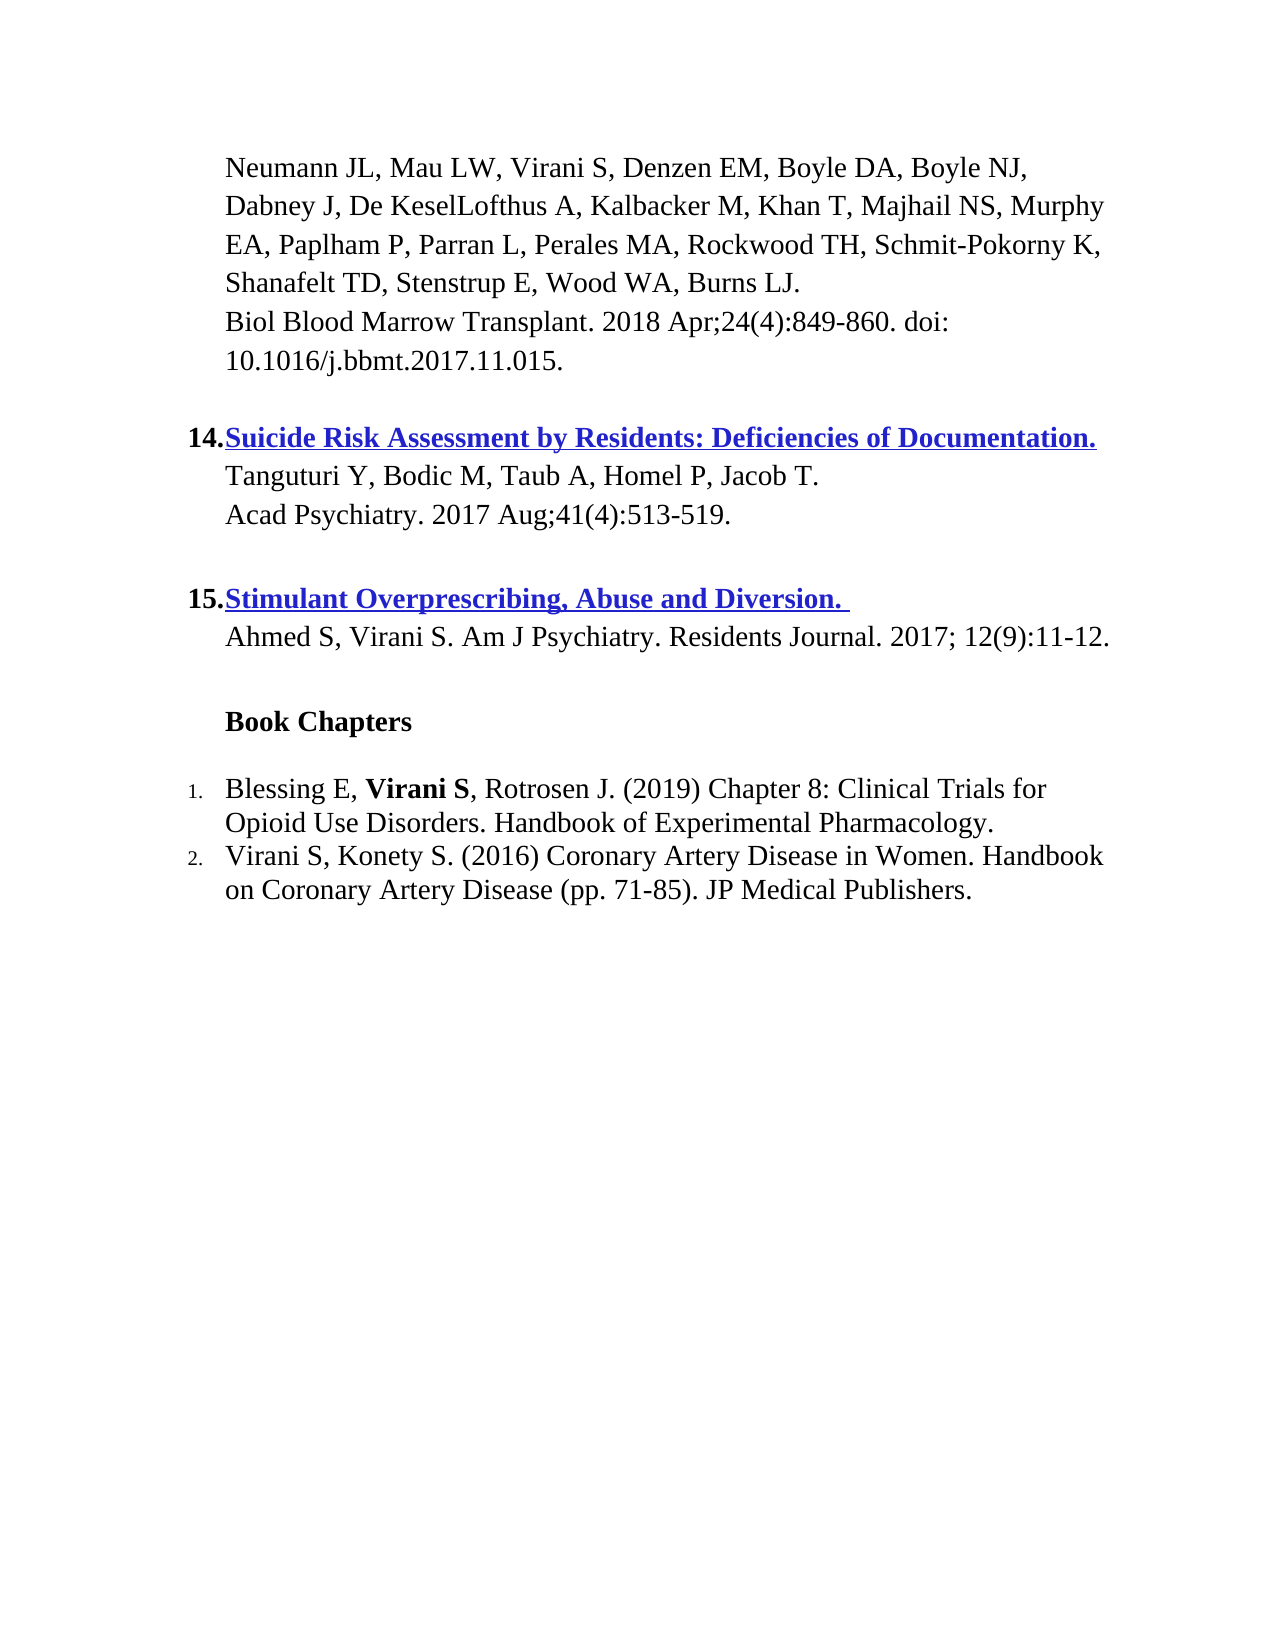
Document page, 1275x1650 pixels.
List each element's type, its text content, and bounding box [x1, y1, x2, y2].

text Biol Blood Marrow Transplant. 2018 Apr;24(4):849-860. doi: 10.1016/j.bbmt.2017.11.015. [225, 304, 1125, 376]
list Virani S, Konety S. (2016) Coronary Artery Disease in Women. Handbook on Coronary Artery Disease (pp. 71-85). JP Medical Publishers. [187, 868, 1125, 935]
list Book Chapters [225, 704, 1125, 737]
list Stimulant Overprescribing, Abuse and Diversion. [187, 581, 1125, 614]
list Tanguturi Y, Bodic M, Taub A, Homel P, Jacob T. [225, 458, 1125, 492]
list Ahmed S, Virani S. Am J Psychiatry. Residents Journal. 2017; 12(9):11-12. [225, 619, 1125, 653]
list Suicide Risk Assessment by Residents: Deficiencies of Documentation. [187, 420, 1125, 453]
text Neumann JL, Mau LW, Virani S, Denzen EM, Boyle DA, Boyle NJ, Dabney J, De KeselLofthus A, Kalbacker M, Khan T, Majhail NS, Murphy EA, Paplham P, Parran L, Perales MA, Rockwood TH, Schmit-Pokorny K, Shanafelt TD, Stenstrup E, Wood WA, Burns LJ. [225, 150, 1125, 299]
list Blessing E, Virani S, Rotrosen J. (2019) Chapter 8: Clinical Trials for Opioid Use Disorders. Handbook of Experimental Pharmacology. [994, 771, 1125, 838]
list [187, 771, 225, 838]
list Acad Psychiatry. 2017 Aug;41(4):513-519. [225, 497, 1125, 530]
